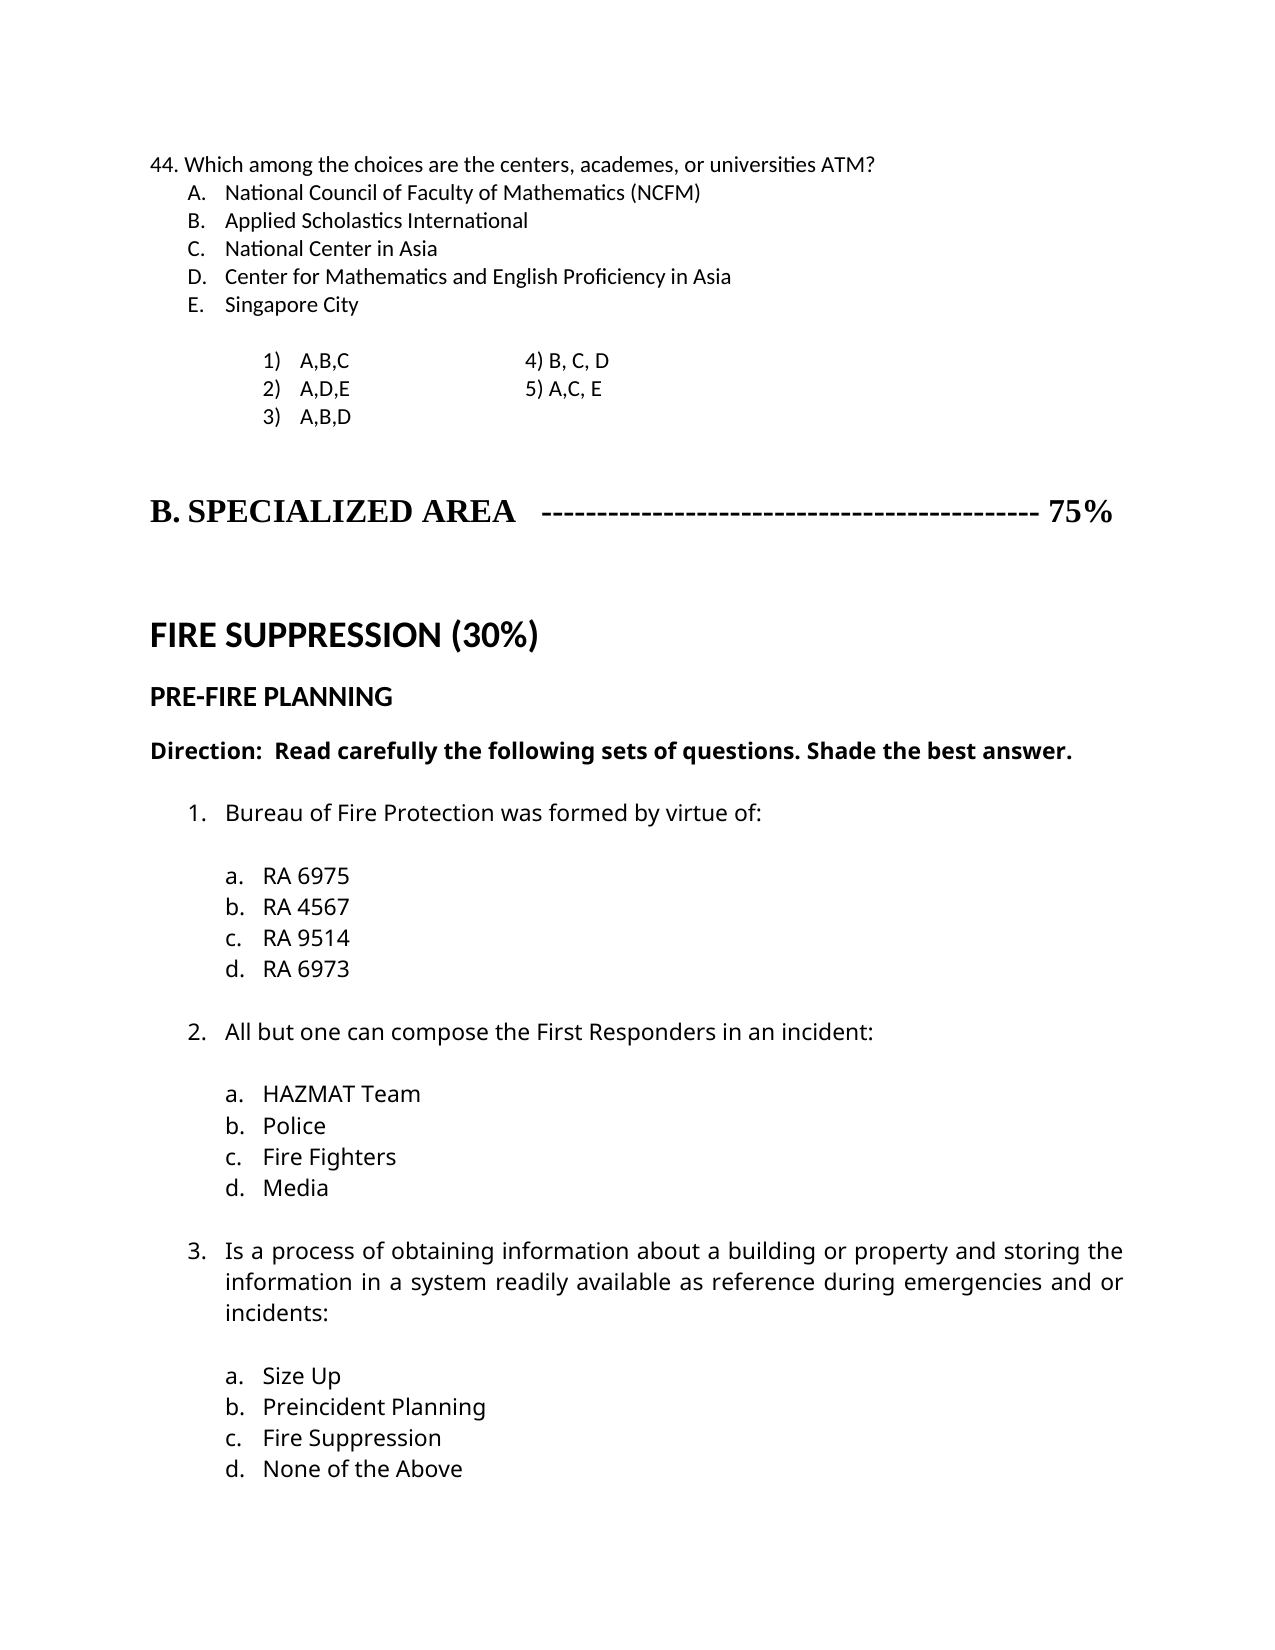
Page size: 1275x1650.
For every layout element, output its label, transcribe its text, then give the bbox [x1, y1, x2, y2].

list RA 6975 [225, 859, 1125, 891]
text d. Media [225, 1172, 1125, 1203]
text PRE-FIRE PLANNING [150, 678, 1125, 714]
text c. Fire Suppression [225, 1422, 1125, 1453]
text a. Size Up [225, 1359, 1125, 1391]
list National Council of Faculty of Mathematics (NCFM) [187, 178, 1125, 206]
text c. Fire Fighters [225, 1141, 1125, 1172]
text FIRE SUPPRESSION (30%) [150, 611, 1125, 657]
list Bureau of Fire Protection was formed by virtue of: [187, 797, 1125, 828]
text d. None of the Above [225, 1453, 1125, 1484]
text b. Police [225, 1109, 1125, 1141]
list Is a process of obtaining information about a building or property and storing the information in a system readily available as reference during emergencies and or incidents: [187, 1234, 1125, 1328]
text 44. Which among the choices are the centers, academes, or universities ATM? [150, 150, 1125, 178]
list RA 4567 [225, 891, 1125, 922]
list All but one can compose the First Responders in an incident: [187, 1016, 1125, 1047]
list National Center in Asia [187, 234, 1125, 262]
list Applied Scholastics International [187, 206, 1125, 234]
text Direction: Read carefully the following sets of questions. Shade the best answer. [150, 734, 1125, 766]
list A,B,D [262, 402, 1125, 430]
list Center for Mathematics and English Proficiency in Asia [187, 262, 1125, 290]
list SPECIALIZED AREA --------------------------------------------- 75% [150, 491, 1125, 529]
text a. HAZMAT Team [225, 1078, 1125, 1109]
list A,B,C 4) B, C, D [262, 346, 1125, 374]
list RA 6973 [225, 953, 1125, 984]
list RA 9514 [225, 922, 1125, 953]
text b. Preincident Planning [225, 1391, 1125, 1422]
list Singapore City [187, 290, 1125, 318]
list A,D,E 5) A,C, E [262, 374, 1125, 402]
